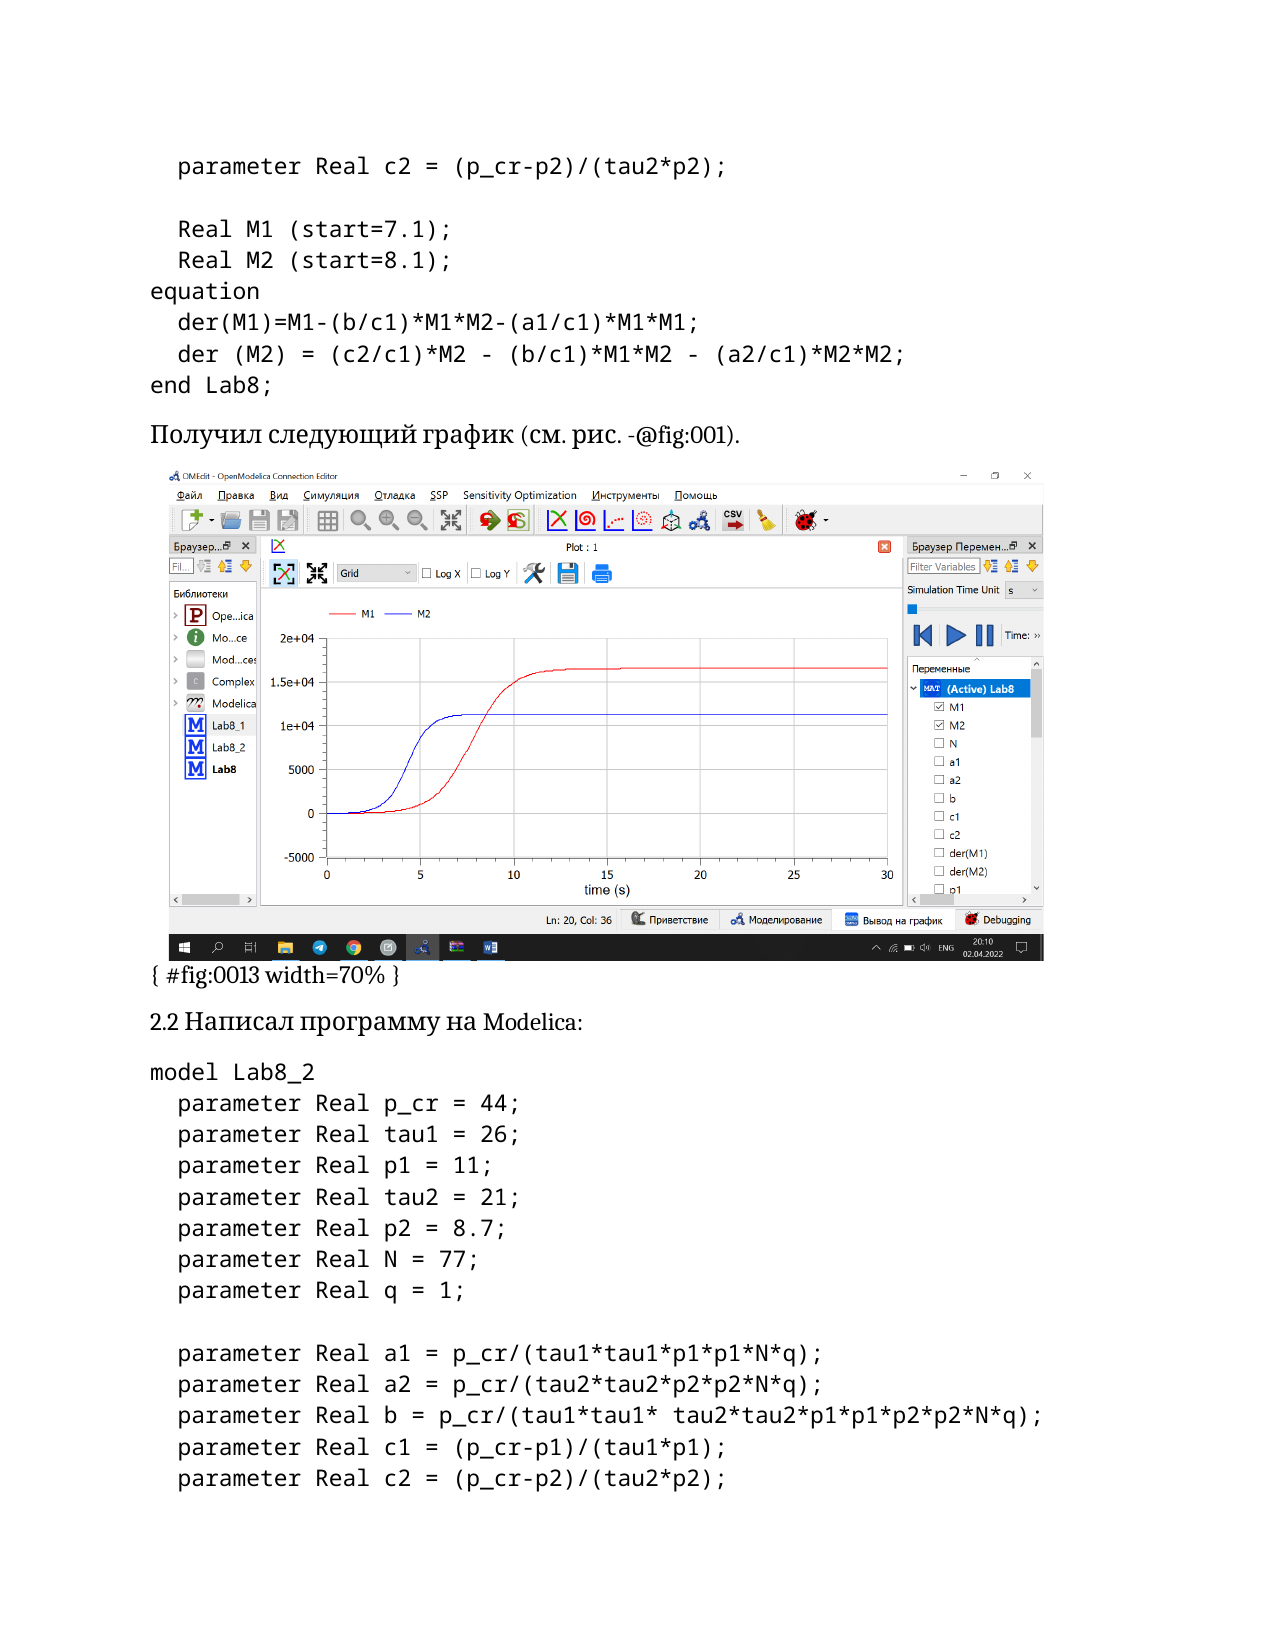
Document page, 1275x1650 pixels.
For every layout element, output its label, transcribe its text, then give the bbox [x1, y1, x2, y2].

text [150, 150, 1125, 400]
text Получил следующий график (см. рис. -@fig:001). [150, 421, 1125, 449]
picture [168, 468, 1044, 961]
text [150, 1056, 1125, 1493]
text 2.2 Написал программу на Modelica: [150, 1008, 1125, 1037]
